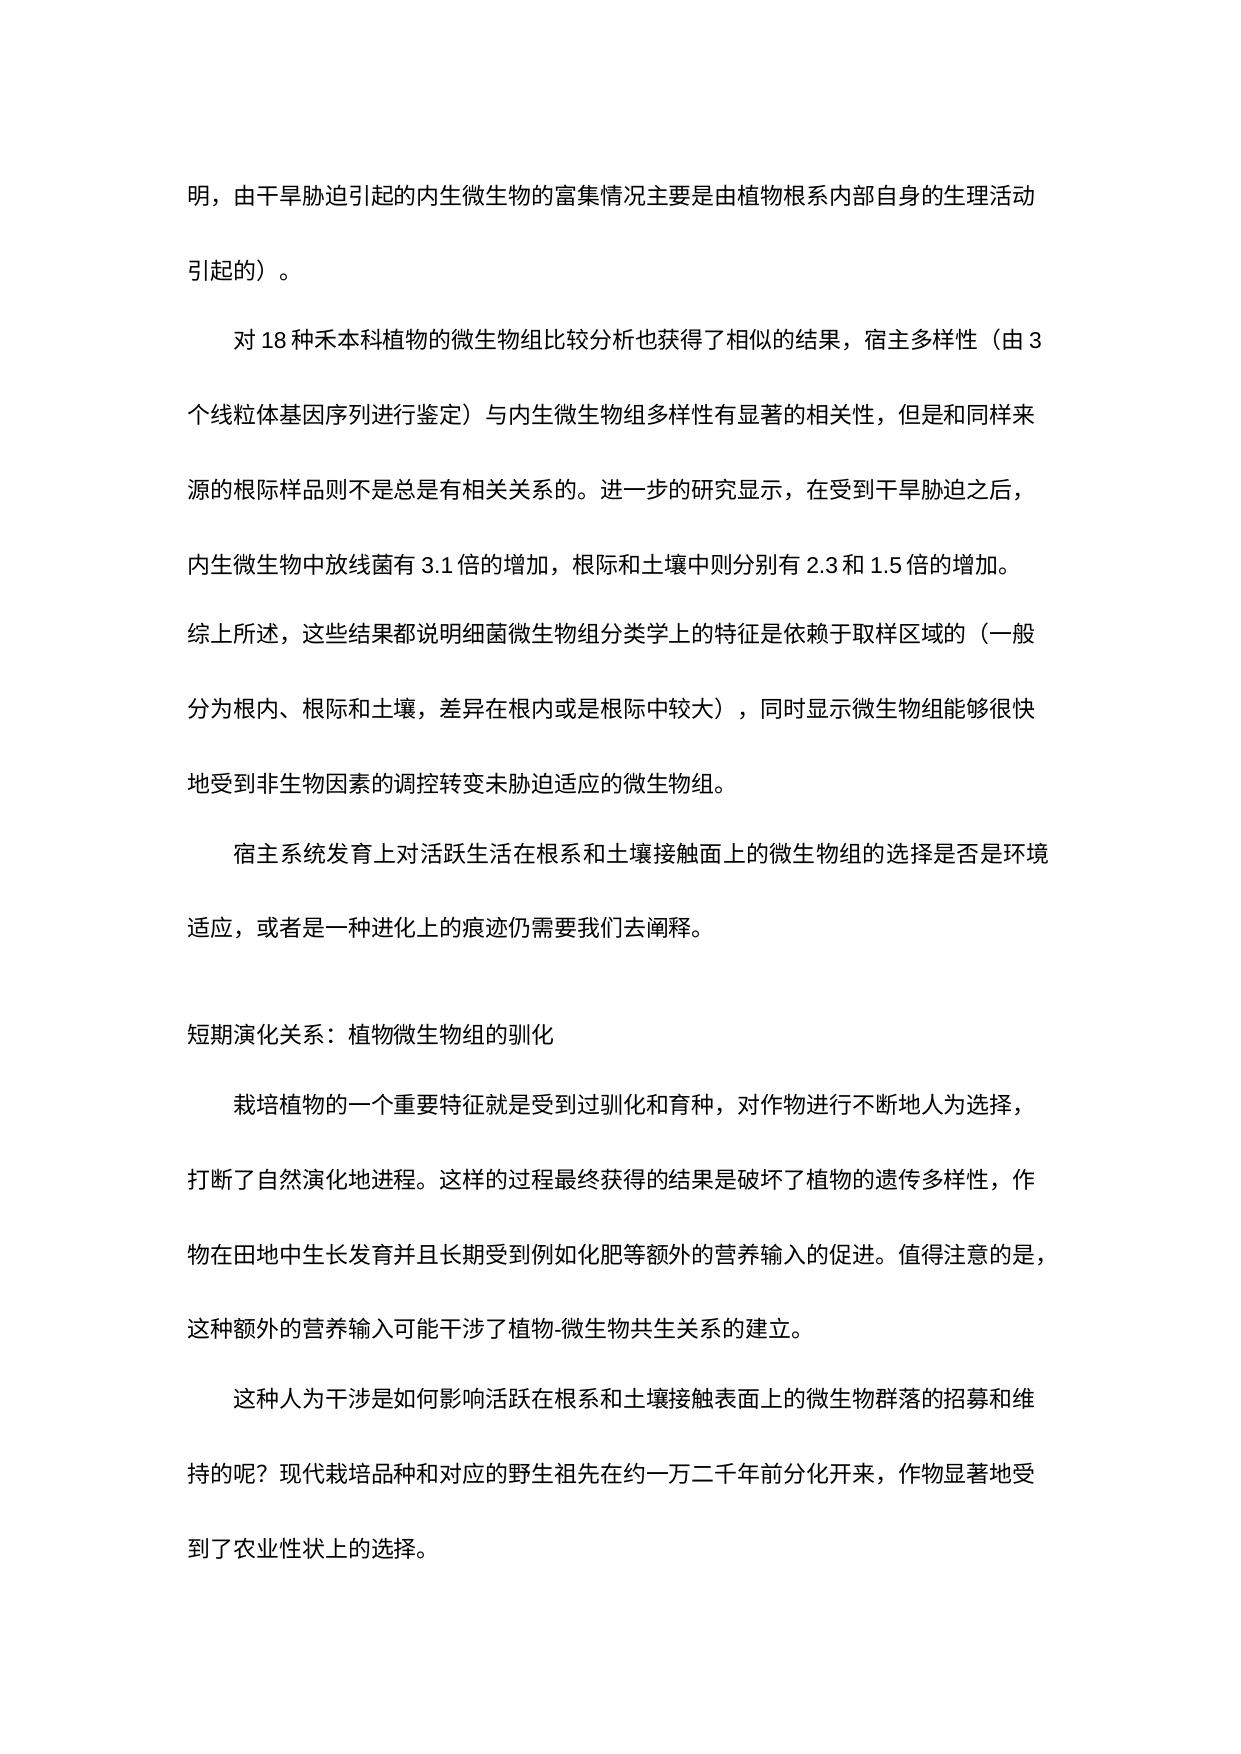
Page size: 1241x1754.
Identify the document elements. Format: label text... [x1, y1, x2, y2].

text 短期演化关系：植物微生物组的驯化 [187, 1002, 1053, 1067]
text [187, 162, 1053, 302]
text 综上所述，这些结果都说明细菌微生物组分类学上的特征是依赖于取样区域的（一般分为根内、根际和土壤，差异在根内或是根际中较大），同时显示微生物组能够很快地受到非生物因素的调控转变未胁迫适应的微生物组。 [187, 601, 1053, 815]
text 这种人为干涉是如何影响活跃在根系和土壤接触表面上的微生物群落的招募和维持的呢？现代栽培品种和对应的野生祖先在约一万二千年前分化开来，作物显著地受到了农业性状上的选择。 [187, 1366, 1053, 1580]
text 宿主系统发育上对活跃生活在根系和土壤接触面上的微生物组的选择是否是环境适应，或者是一种进化上的痕迹仍需要我们去阐释。 [187, 820, 1053, 959]
text 栽培植物的一个重要特征就是受到过驯化和育种，对作物进行不断地人为选择，打断了自然演化地进程。这样的过程最终获得的结果是破坏了植物的遗传多样性，作物在田地中生长发育并且长期受到例如化肥等额外的营养输入的促进。值得注意的是，这种额外的营养输入可能干涉了植物-微生物共生关系的建立。 [187, 1071, 1053, 1361]
text 对18种禾本科植物的微生物组比较分析也获得了相似的结果，宿主多样性（由3个线粒体基因序列进行鉴定）与内生微生物组多样性有显著的相关性，但是和同样来源的根际样品则不是总是有相关关系的。进一步的研究显示，在受到干旱胁迫之后，内生微生物中放线菌有3.1倍的增加，根际和土壤中则分别有2.3和1.5倍的增加。 [187, 307, 1053, 596]
